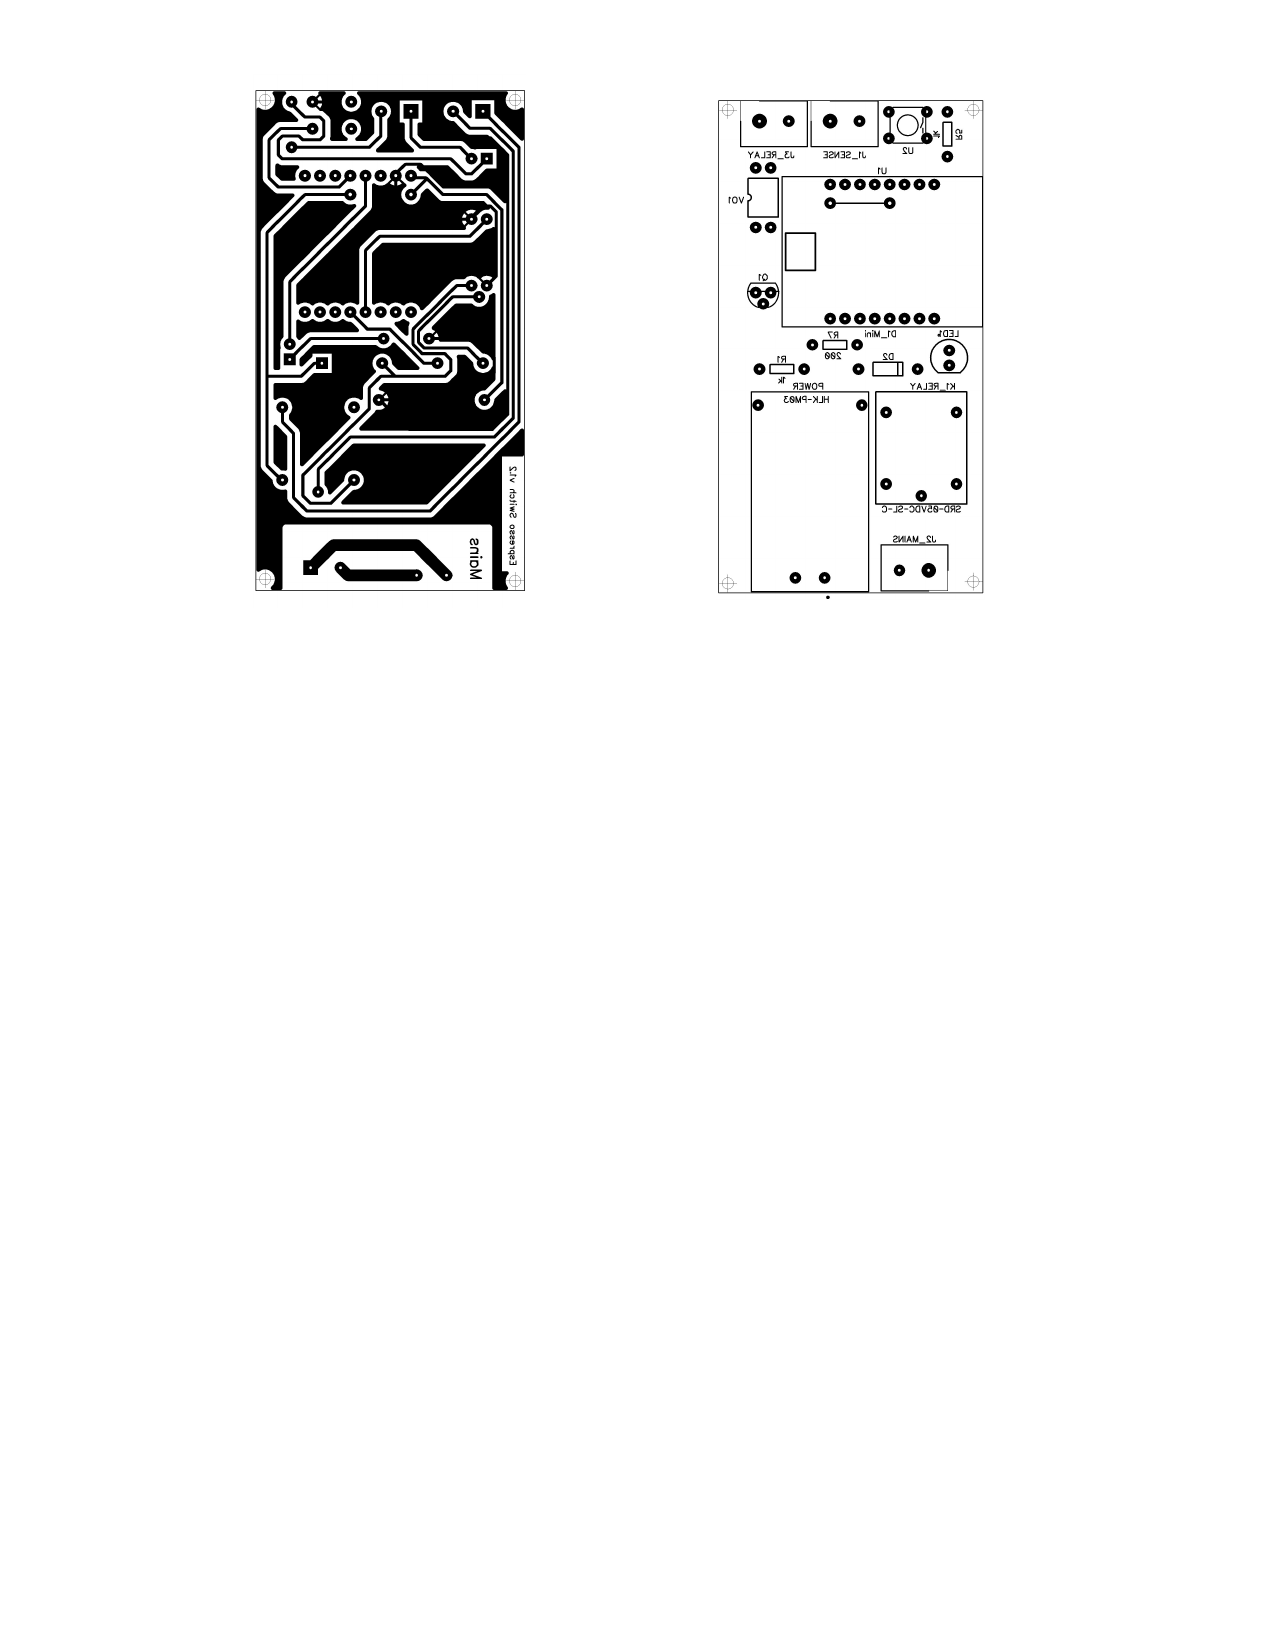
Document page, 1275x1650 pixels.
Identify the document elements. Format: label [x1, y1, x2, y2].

picture [253, 74, 527, 608]
picture [716, 99, 985, 600]
